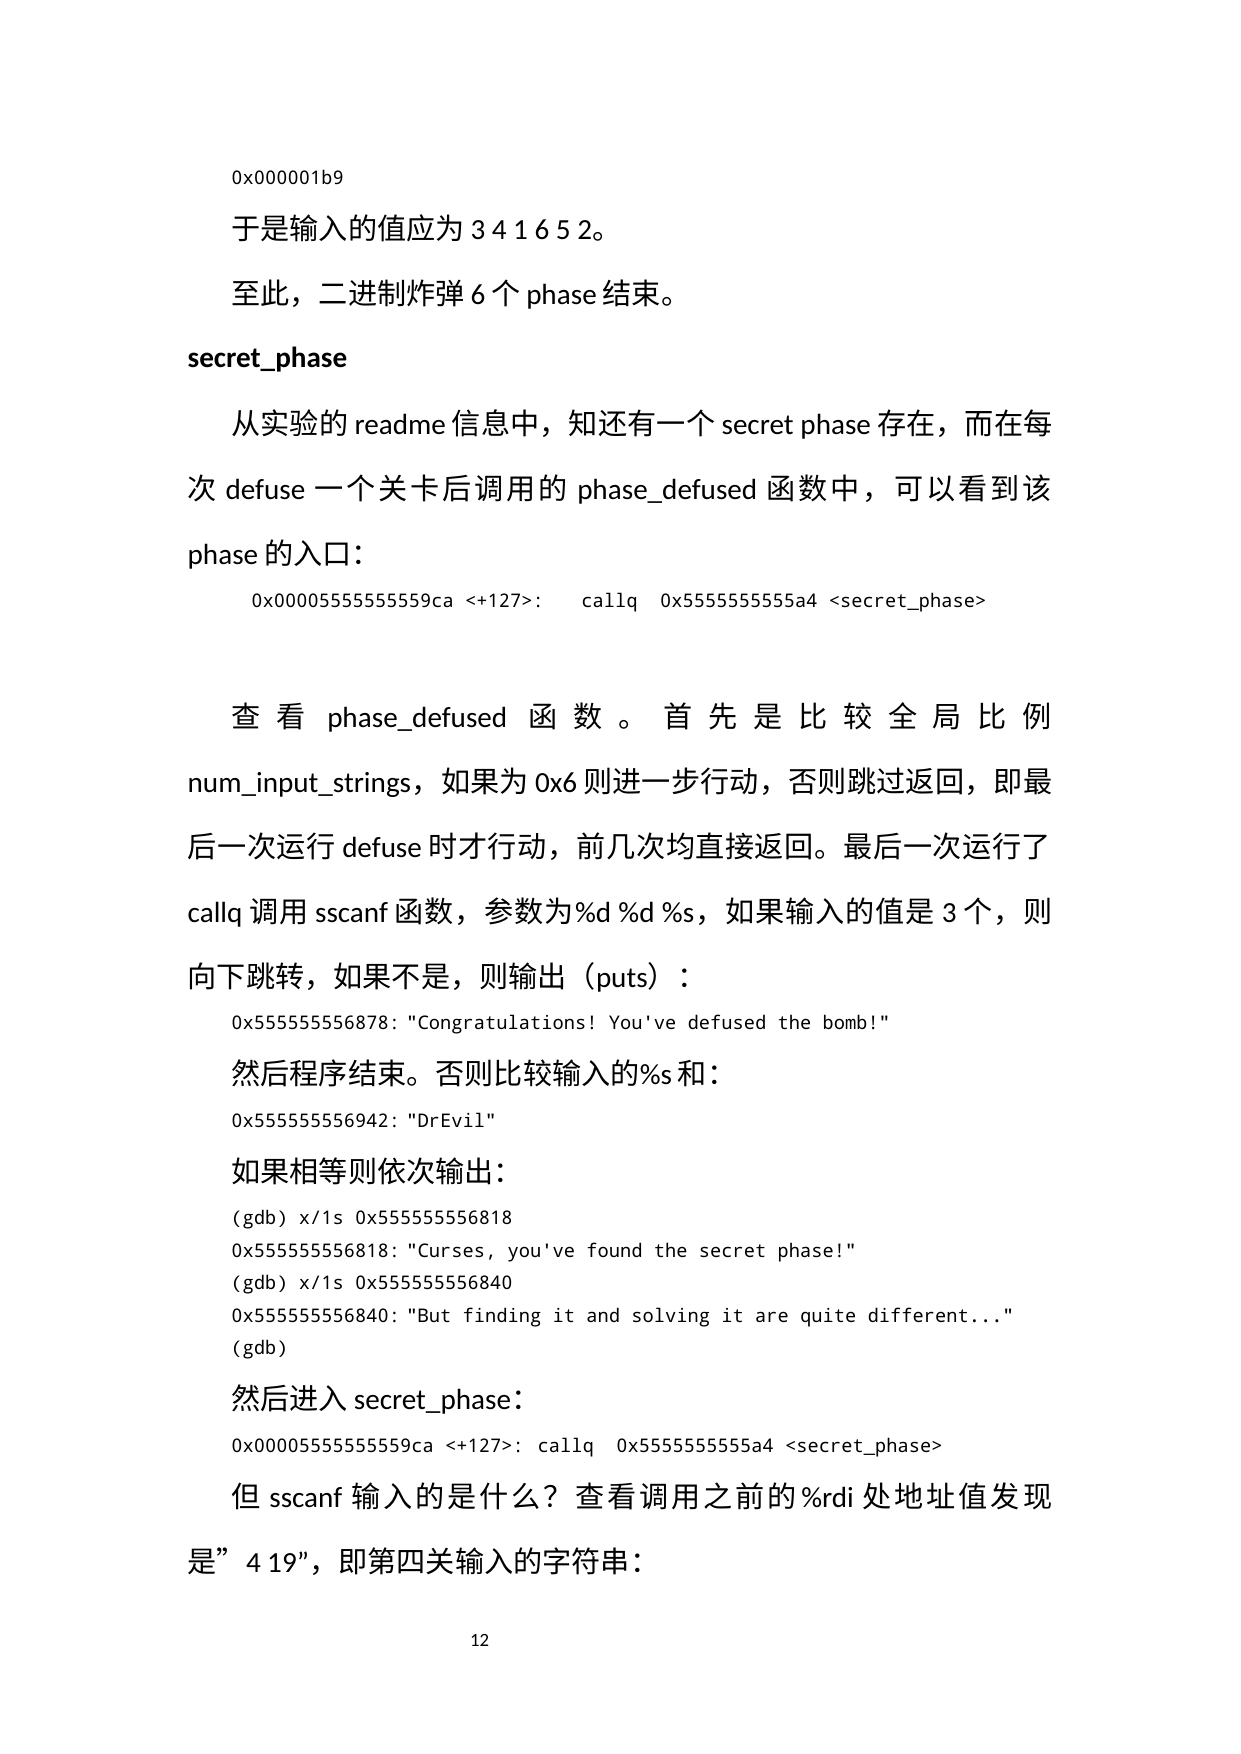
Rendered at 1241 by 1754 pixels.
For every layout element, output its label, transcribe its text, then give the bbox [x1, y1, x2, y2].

text 0x00005555555559ca <+127>: callq 0x5555555555a4 <secret_phase> [187, 1429, 1053, 1462]
text 0x555555556818: "Curses, you've found the secret phase!" [187, 1234, 1053, 1267]
text 从实验的readme信息中，知还有一个secret phase存在，而在每次defuse一个关卡后调用的phase_defused函数中，可以看到该phase的入口： [187, 389, 1053, 584]
text 如果相等则依次输出： [187, 1137, 1053, 1202]
text 0x00005555555559ca <+127>: callq 0x5555555555a4 <secret_phase> [187, 584, 1053, 617]
text 0x555555556878: "Congratulations! You've defused the bomb!" [187, 1007, 1053, 1039]
text 0x555555556942: "DrEvil" [187, 1104, 1053, 1137]
text 然后进入secret_phase： [187, 1364, 1053, 1429]
text (gdb) x/1s 0x555555556840 [187, 1267, 1053, 1299]
text 0x000001b9 [187, 162, 1053, 194]
text 至此，二进制炸弹6个phase结束。 [187, 259, 1053, 324]
text 查看phase_defused函数。首先是比较全局比例num_input_strings，如果为0x6则进一步行动，否则跳过返回，即最后一次运行defuse时才行动，前几次均直接返回。最后一次运行了callq调用sscanf函数，参数为%d %d %s，如果输入的值是3个，则向下跳转，如果不是，则输出（puts）： [187, 682, 1053, 1007]
text 但sscanf输入的是什么？查看调用之前的%rdi处地址值发现是”4 19”，即第四关输入的字符串： [187, 1462, 1053, 1592]
text 于是输入的值应为3 4 1 6 5 2。 [187, 194, 1053, 259]
text 0x555555556840: "But finding it and solving it are quite different..." [187, 1299, 1053, 1332]
text (gdb) x/1s 0x555555556818 [187, 1202, 1053, 1234]
text 然后程序结束。否则比较输入的%s和： [187, 1039, 1053, 1104]
text (gdb) [187, 1332, 1053, 1364]
text secret_phase [187, 324, 1053, 389]
